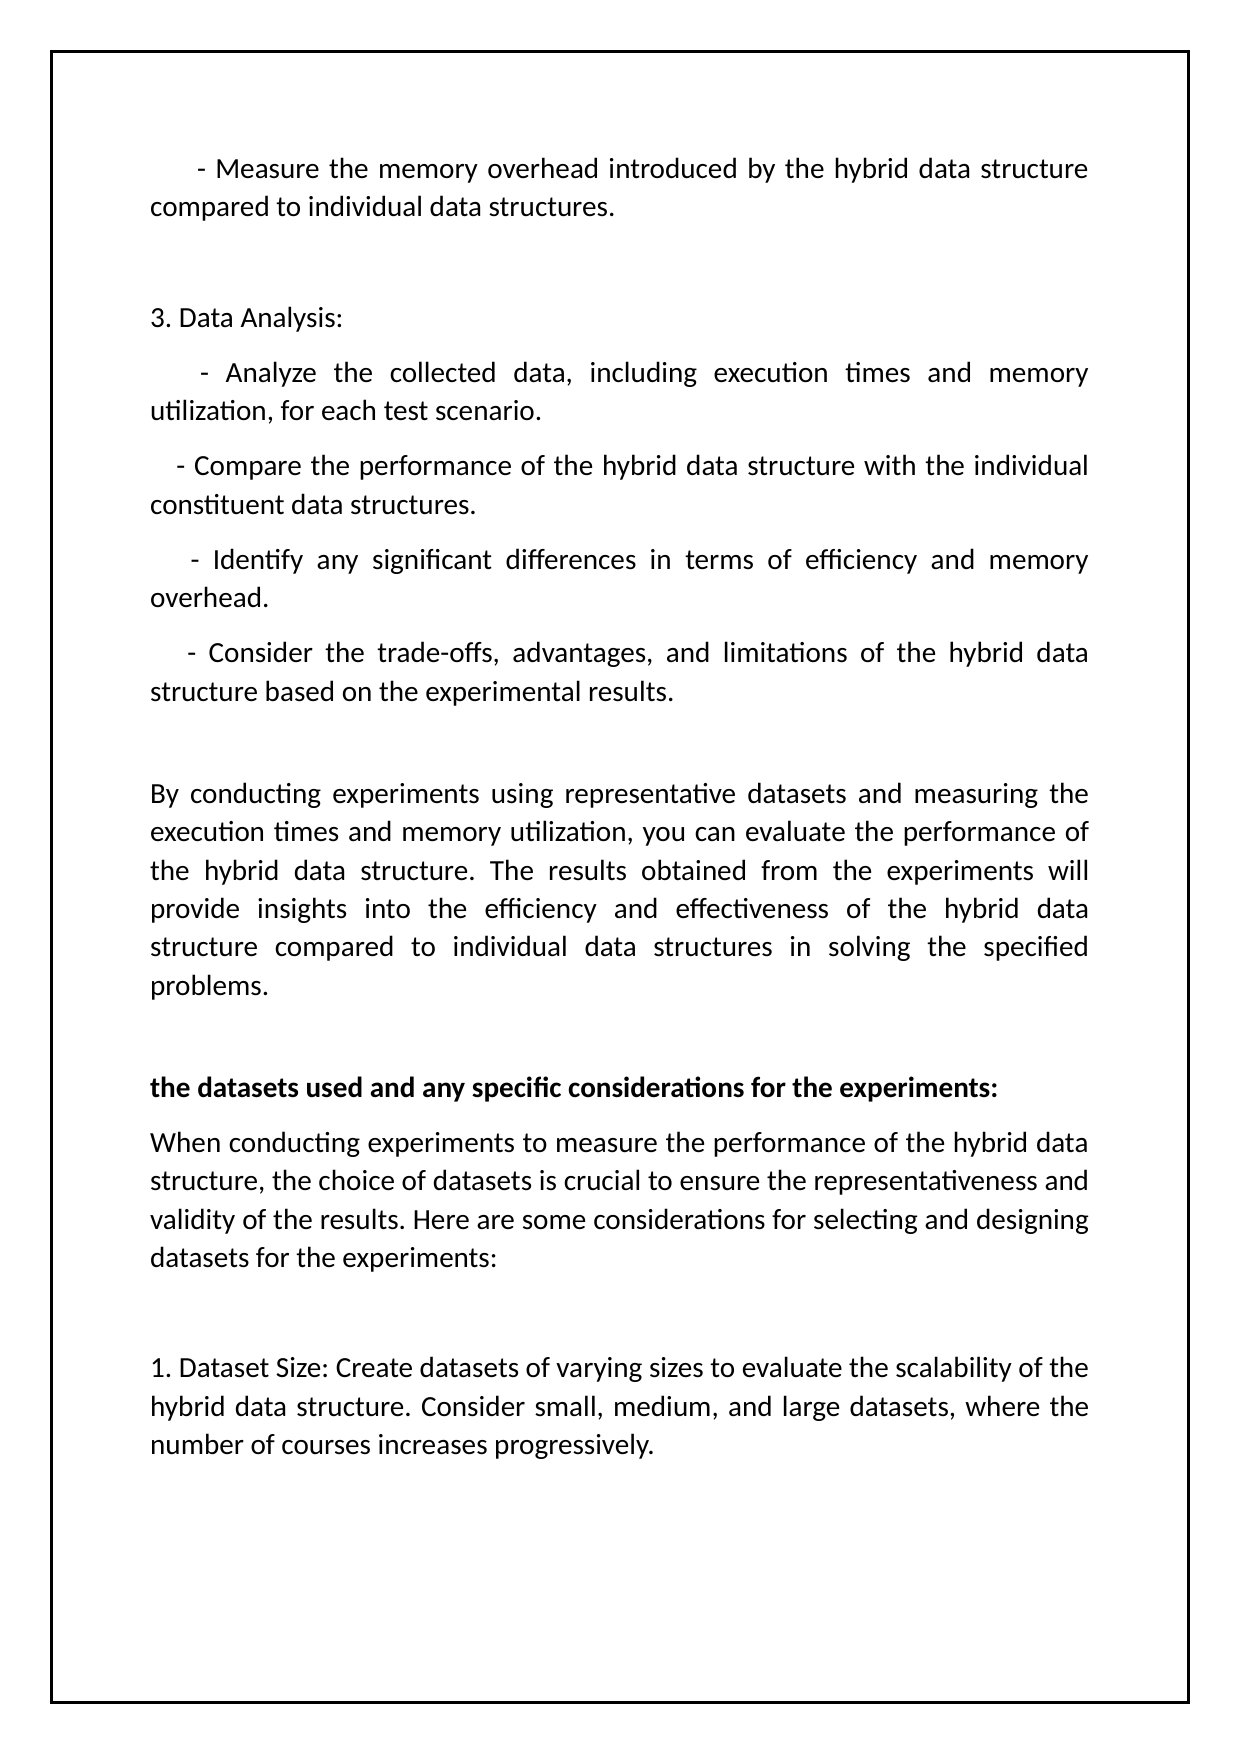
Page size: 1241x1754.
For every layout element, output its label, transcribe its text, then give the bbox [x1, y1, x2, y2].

text - Measure the memory overhead introduced by the hybrid data structure compared to individual data structures. [150, 150, 1090, 224]
text By conducting experiments using representative datasets and measuring the execution times and memory utilization, you can evaluate the performance of the hybrid data structure. The results obtained from the experiments will provide insights into the efficiency and effectiveness of the hybrid data structure compared to individual data structures in solving the specified problems. [150, 775, 1090, 1003]
text When conducting experiments to measure the performance of the hybrid data structure, the choice of datasets is crucial to ensure the representativeness and validity of the results. Here are some considerations for selecting and designing datasets for the experiments: [150, 1124, 1090, 1275]
text the datasets used and any specific considerations for the experiments: [150, 1069, 1090, 1104]
text - Identify any significant differences in terms of efficiency and memory overhead. [150, 541, 1090, 615]
text - Compare the performance of the hybrid data structure with the individual constituent data structures. [150, 447, 1090, 521]
text - Consider the trade-offs, advantages, and limitations of the hybrid data structure based on the experimental results. [150, 634, 1090, 708]
text 1. Dataset Size: Create datasets of varying sizes to evaluate the scalability of the hybrid data structure. Consider small, medium, and large datasets, where the number of courses increases progressively. [150, 1349, 1090, 1462]
text - Analyze the collected data, including execution times and memory utilization, for each test scenario. [150, 354, 1090, 428]
text 3. Data Analysis: [150, 299, 1090, 334]
